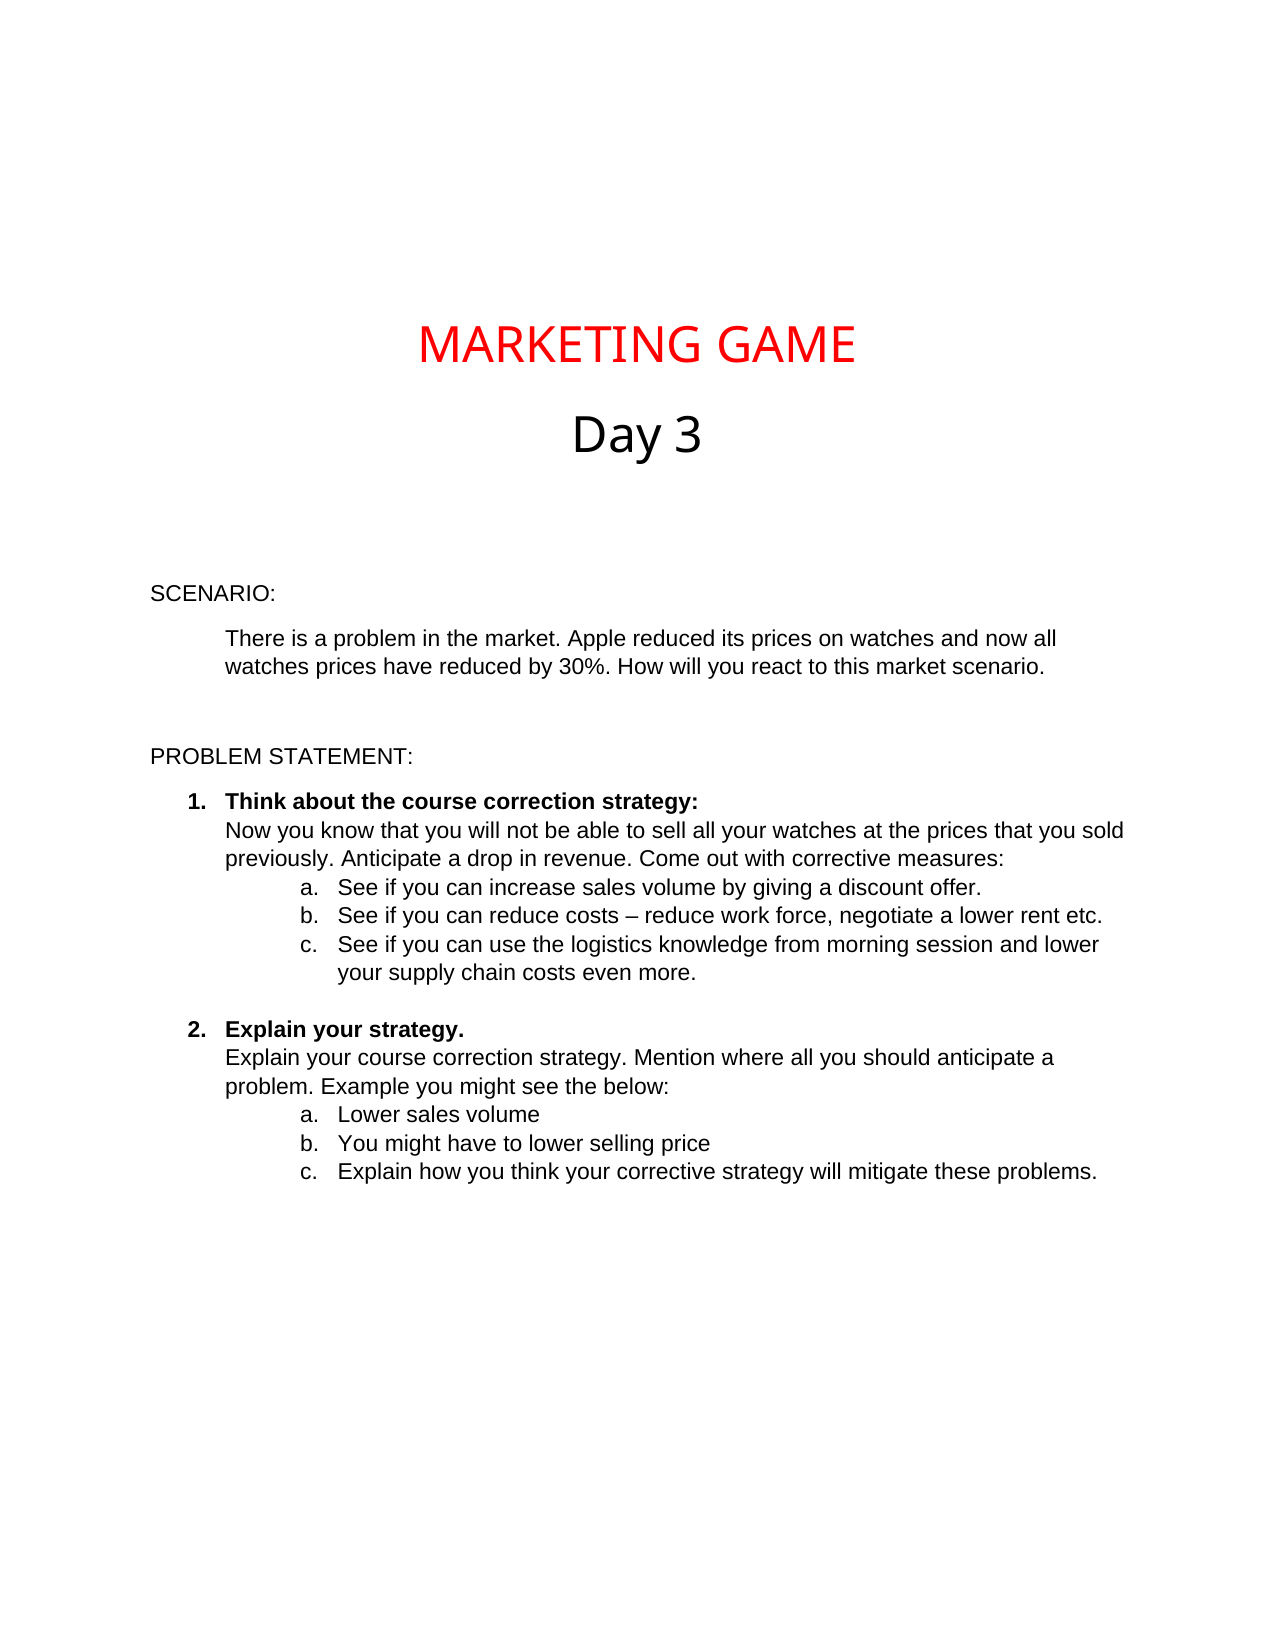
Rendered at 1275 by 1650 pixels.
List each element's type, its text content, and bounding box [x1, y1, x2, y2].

list See if you can increase sales volume by giving a discount offer. [300, 874, 1125, 900]
text Day 3 [150, 399, 1125, 467]
list Explain your course correction strategy. Mention where all you should anticipate a problem. Example you might see the below: [225, 1044, 1125, 1099]
text There is a problem in the market. Apple reduced its prices on watches and now all watches prices have reduced by 30%. How will you react to this market scenario. [225, 624, 1125, 679]
list See if you can use the logistics knowledge from morning session and lower your supply chain costs even more. [300, 931, 1125, 985]
text PROBLEM STATEMENT: [150, 743, 1125, 769]
list Now you know that you will not be able to sell all your watches at the prices that you sold previously. Anticipate a drop in revenue. Come out with corrective measures: [225, 817, 1125, 872]
text MARKETING GAME [150, 309, 1125, 377]
list Explain how you think your corrective strategy will mitigate these problems. [300, 1158, 1125, 1184]
text SCENARIO: [150, 579, 1125, 606]
list You might have to lower selling price [300, 1129, 1125, 1156]
list Lower sales volume [300, 1101, 1125, 1127]
list See if you can reduce costs – reduce work force, negotiate a lower rent etc. [300, 902, 1125, 928]
list Explain your strategy. [187, 1016, 1125, 1042]
list Think about the course correction strategy: [187, 788, 1125, 815]
